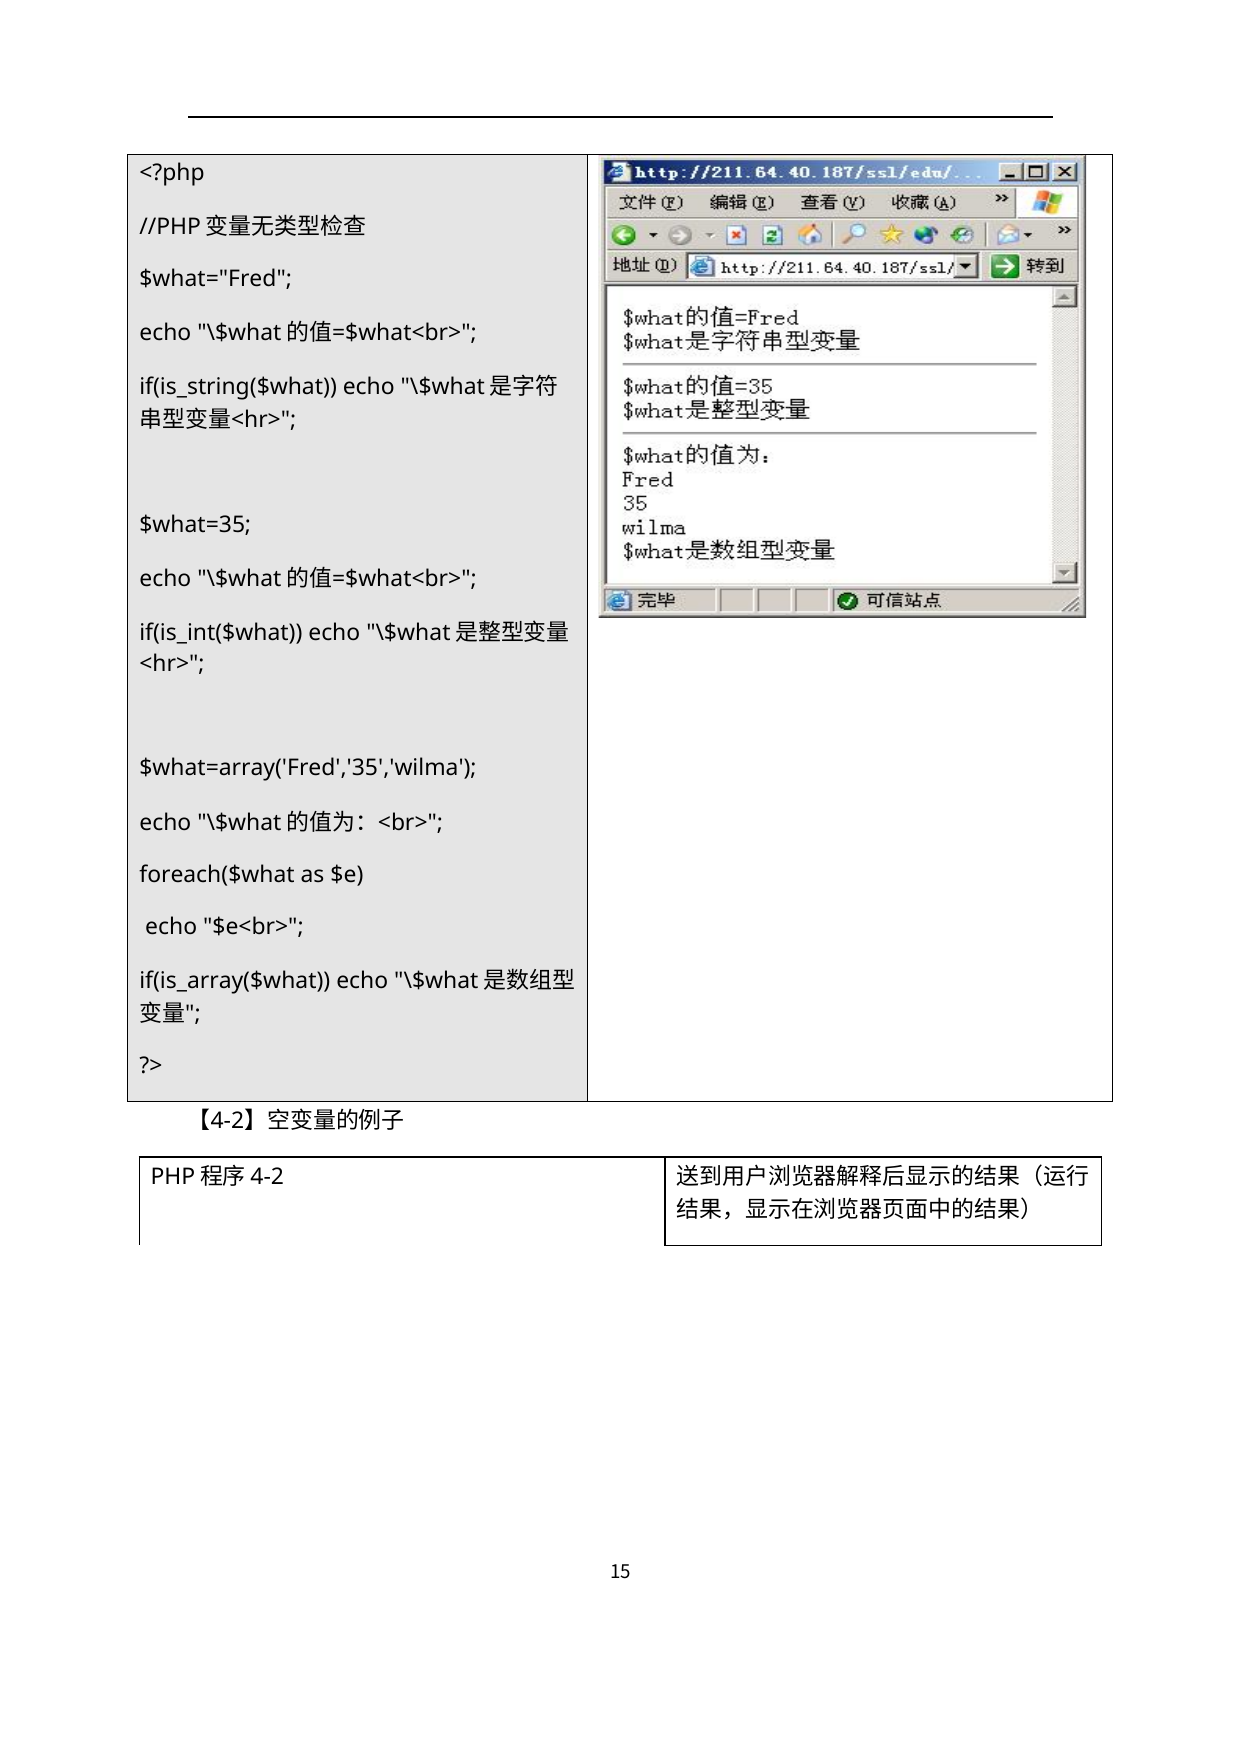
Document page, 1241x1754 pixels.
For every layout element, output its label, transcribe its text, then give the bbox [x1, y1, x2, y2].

text 【4-2】空变量的例子 [187, 1102, 1053, 1136]
picture [598, 155, 1087, 618]
table_header PHP程序4-2 [140, 1158, 664, 1245]
table_header 送到用户浏览器解释后显示的结果（运行结果，显示在浏览器页面中的结果） [666, 1158, 1101, 1245]
table_cell [588, 155, 1112, 1101]
table_cell <?php //PHP变量无类型检查 $what="Fred"; echo "\$what的值=$what<br>"; if(is_string($what)) echo "\$what是字符串型变量<hr>"; $what=35; echo "\$what的值=$what<br>"; if(is_int($what)) echo "\$what是整型变量<hr>"; $what=array('Fred','35','wilma'); echo "\$what的值为：<br>"; foreach($what as $e) echo "$e<br>"; if(is_array($what)) echo "\$what是数组型变量"; ?> [128, 155, 587, 1101]
